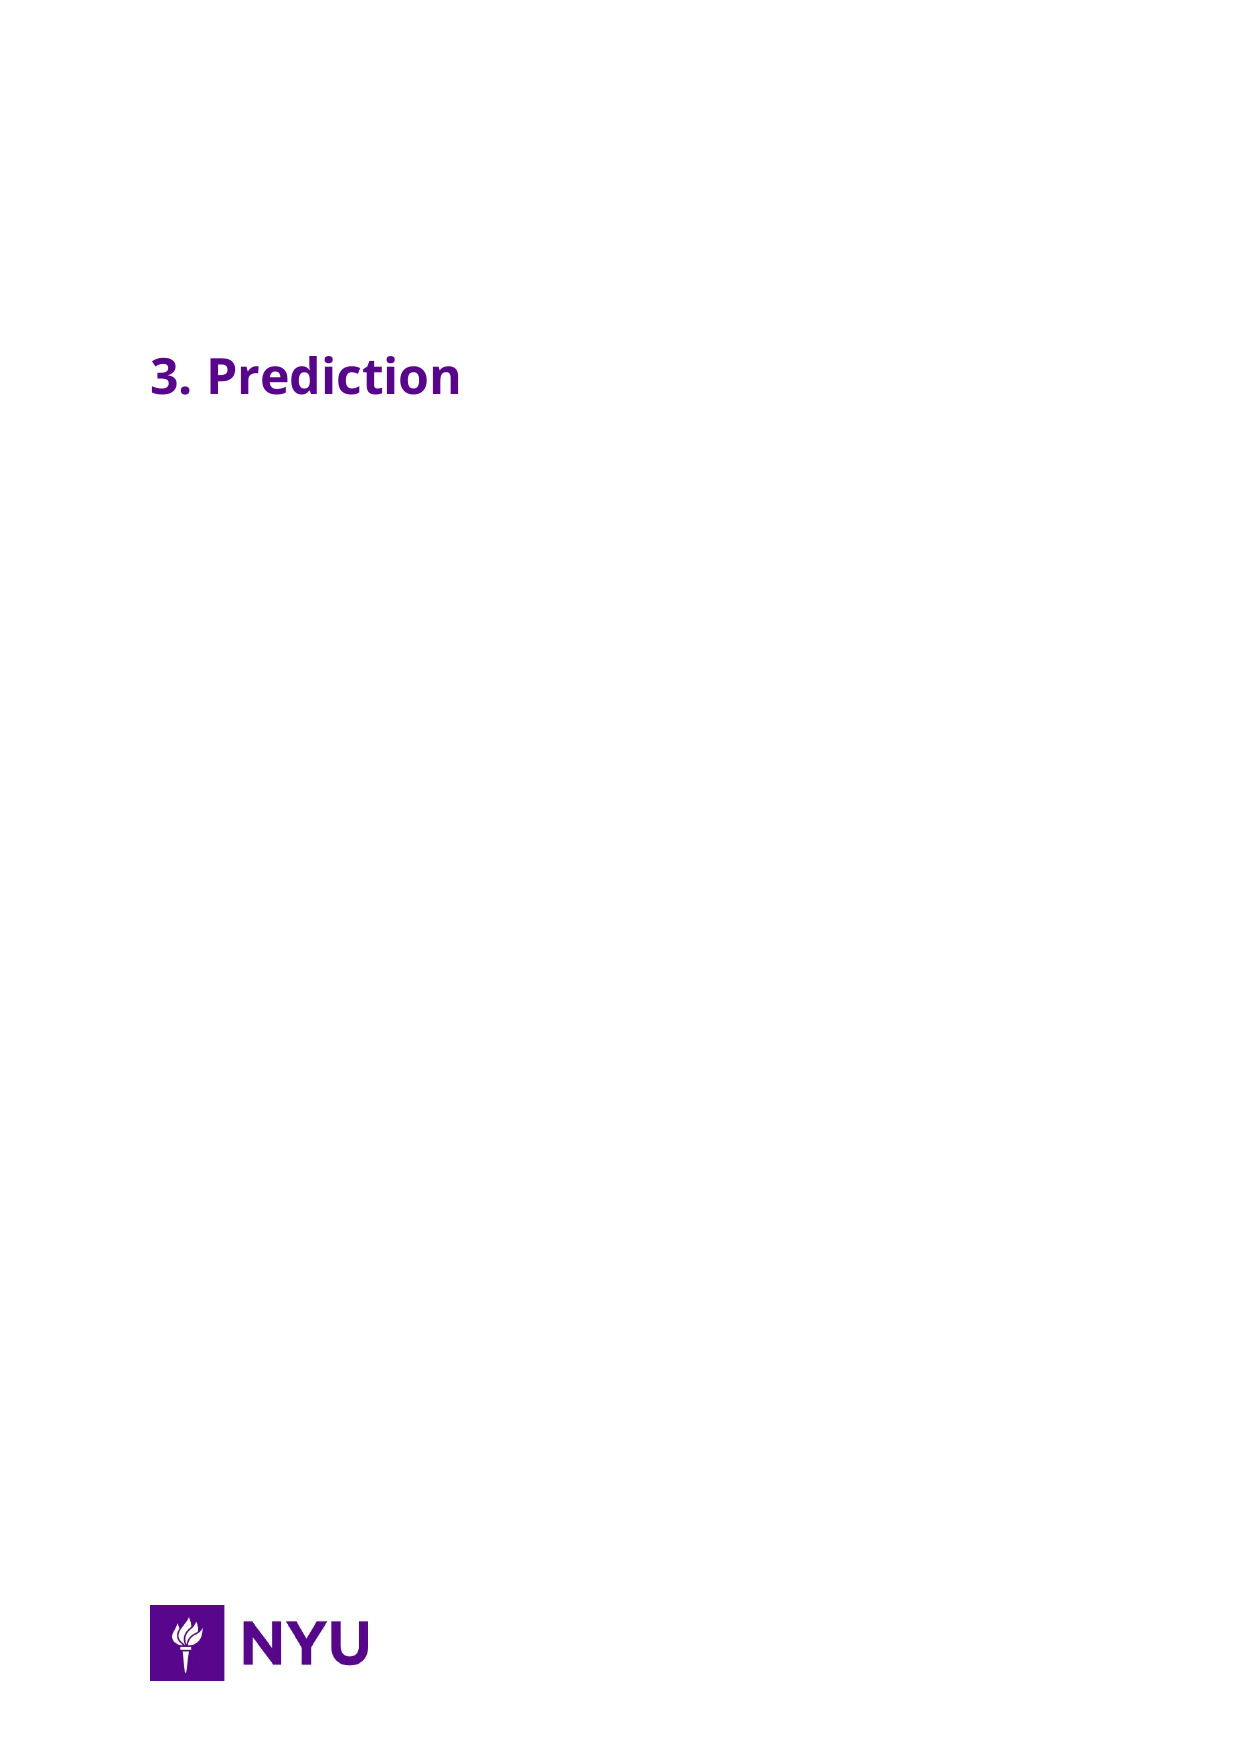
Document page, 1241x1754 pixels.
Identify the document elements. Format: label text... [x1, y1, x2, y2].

picture [150, 1605, 369, 1681]
text 3. Prediction [150, 341, 1090, 409]
